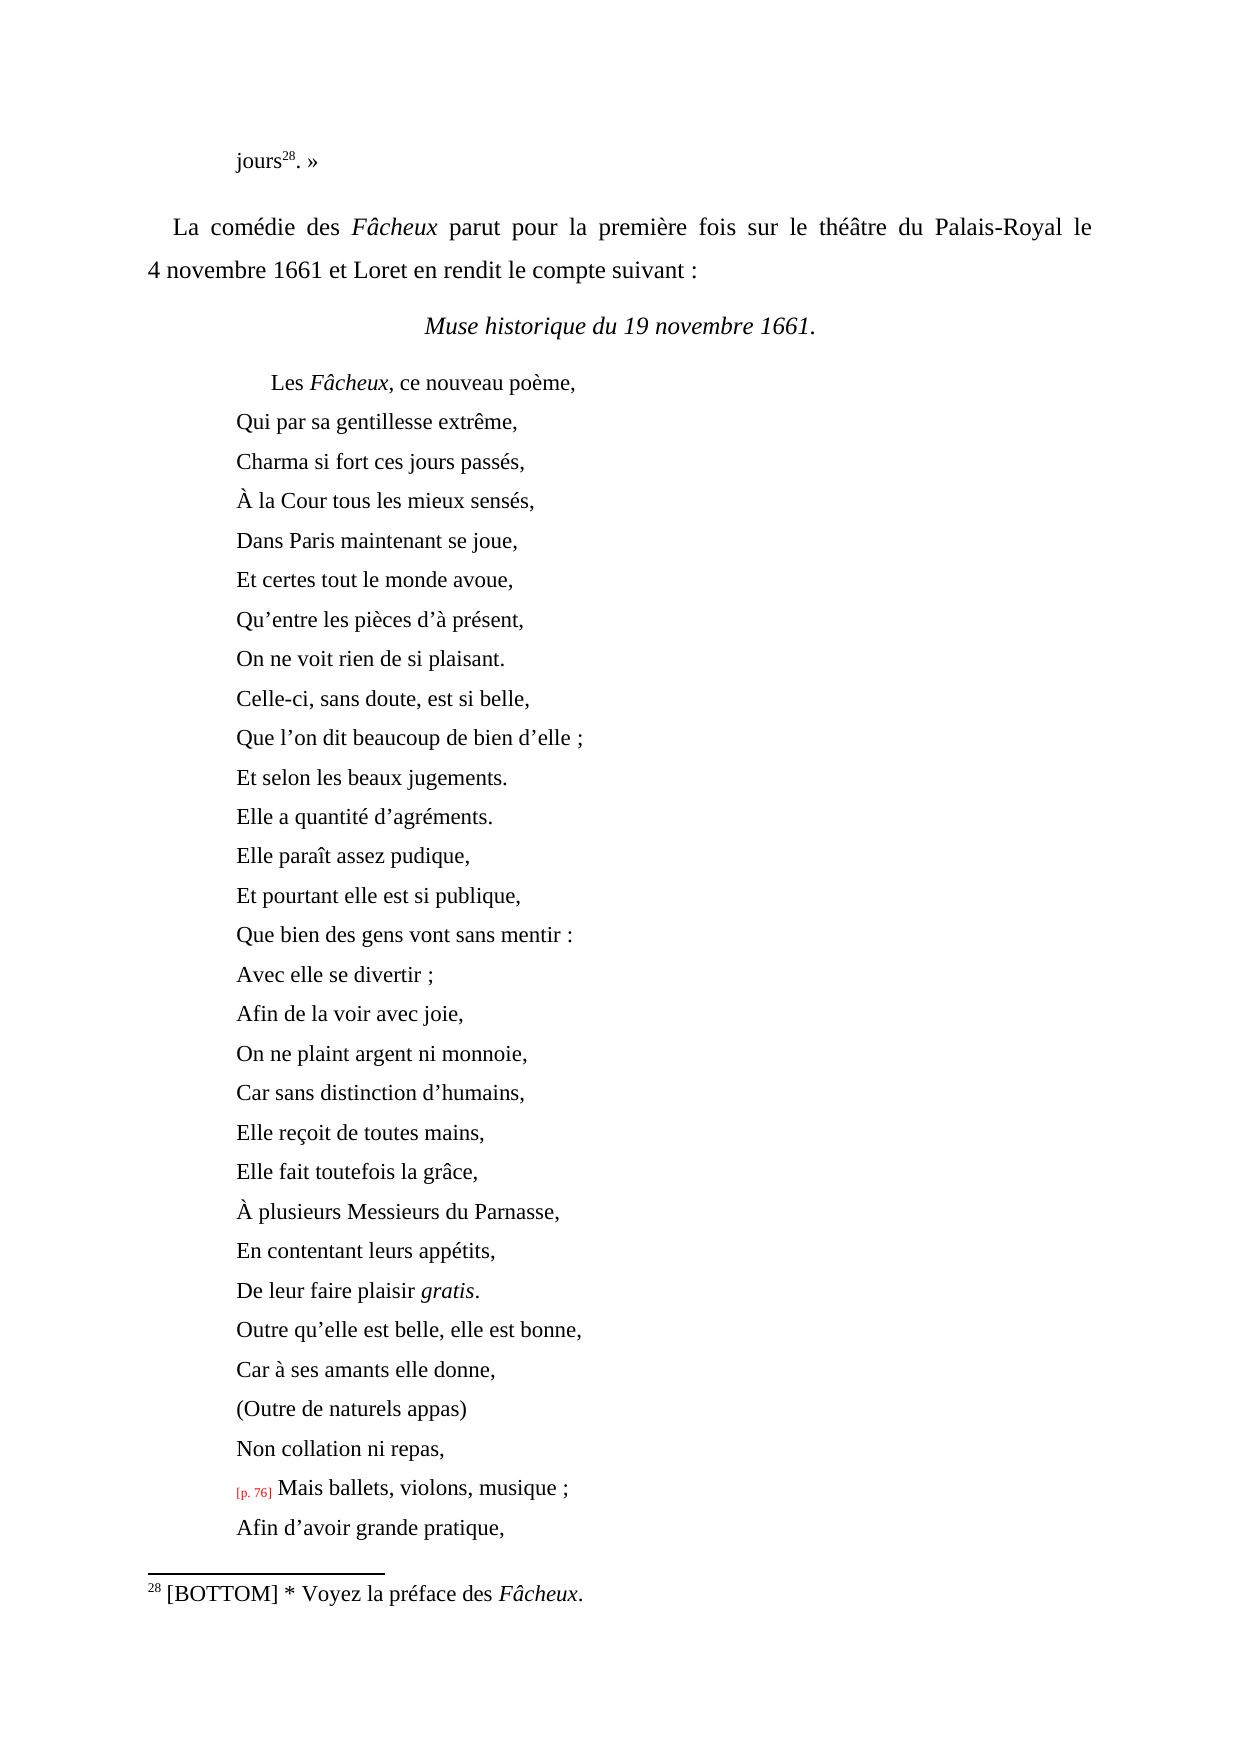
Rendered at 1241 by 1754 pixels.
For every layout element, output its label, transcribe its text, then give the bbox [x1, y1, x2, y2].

text Afin d’avoir grande pratique, [236, 1514, 1093, 1540]
text Avec elle se divertir ; [236, 961, 1093, 987]
text Et selon les beaux jugements. [236, 764, 1093, 790]
text On ne plaint argent ni monnoie, [236, 1040, 1093, 1066]
text À la Cour tous les mieux sensés, [236, 487, 1093, 514]
text À plusieurs Messieurs du Parnasse, [236, 1198, 1093, 1224]
text La comédie des Fâcheux parut pour la première fois sur le théâtre du Palais-Royal le 4 novembre 1661 et Loret en rendit le compte suivant : [148, 212, 1093, 284]
text Charma si fort ces jours passés, [236, 448, 1093, 474]
text Outre qu’elle est belle, elle est bonne, [236, 1316, 1093, 1343]
text Qu’entre les pièces d’à présent, [236, 606, 1093, 632]
text Afin de la voir avec joie, [236, 1001, 1093, 1027]
text Que bien des gens vont sans mentir : [236, 922, 1093, 948]
text Et pourtant elle est si publique, [236, 882, 1093, 908]
text (Outre de naturels appas) [236, 1395, 1093, 1422]
text Celle-ci, sans doute, est si belle, [236, 685, 1093, 711]
text Et certes tout le monde avoue, [236, 566, 1093, 593]
text De leur faire plaisir gratis. [236, 1277, 1093, 1303]
text Que l’on dit beaucoup de bien d’elle ; [236, 724, 1093, 751]
text En contentant leurs appétits, [236, 1237, 1093, 1264]
text Elle fait toutefois la grâce, [236, 1158, 1093, 1185]
text On ne voit rien de si plaisant. [236, 645, 1093, 672]
text Elle a quantité d’agréments. [236, 803, 1093, 829]
text Car sans distinction d’humains, [236, 1079, 1093, 1106]
text Les Fâcheux, ce nouveau poème, [236, 369, 1093, 395]
text Elle reçoit de toutes mains, [236, 1119, 1093, 1145]
text [p. 76] Mais ballets, violons, musique ; [236, 1474, 1093, 1501]
text Non collation ni repas, [236, 1435, 1093, 1461]
text Car à ses amants elle donne, [236, 1356, 1093, 1382]
text Muse historique du 19 novembre 1661. [148, 311, 1093, 339]
text Dans Paris maintenant se joue, [236, 527, 1093, 553]
text Elle paraît assez pudique, [236, 843, 1093, 869]
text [236, 148, 1093, 174]
text Qui par sa gentillesse extrême, [236, 408, 1093, 435]
